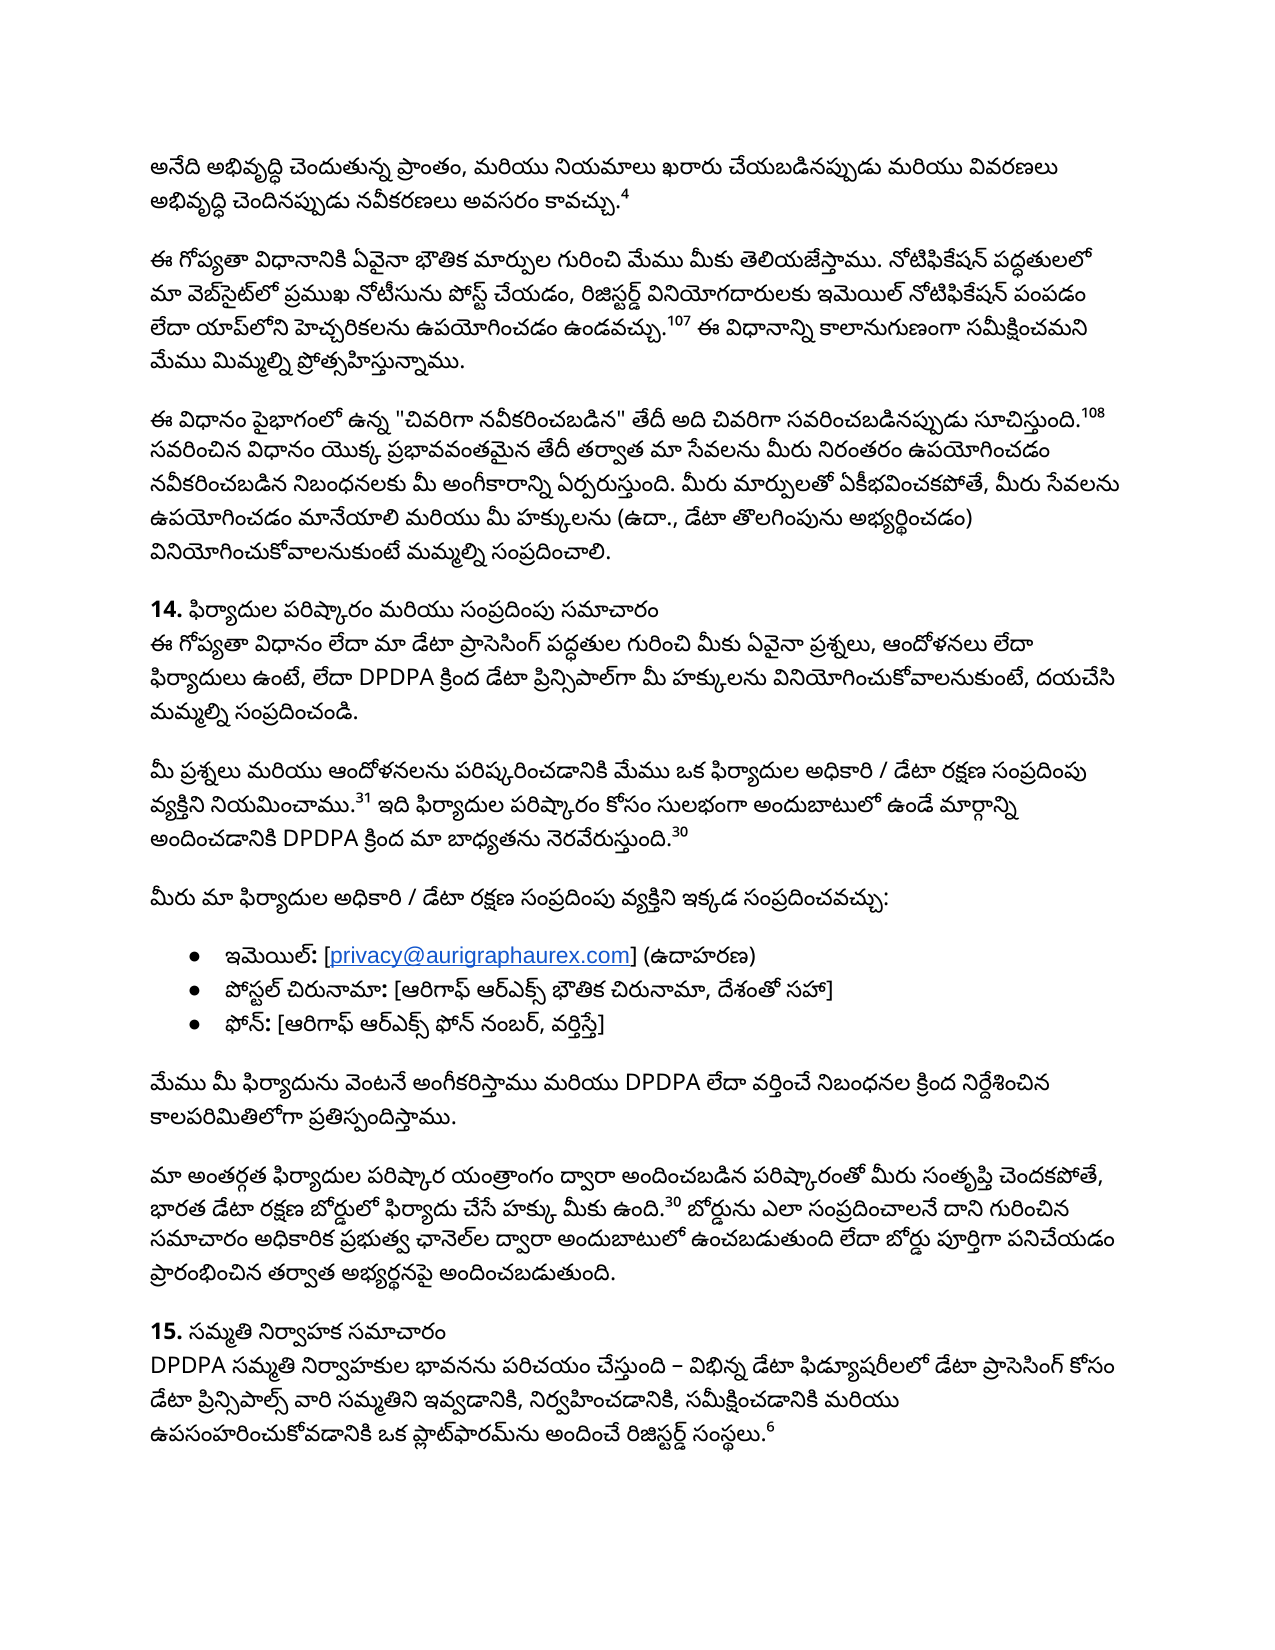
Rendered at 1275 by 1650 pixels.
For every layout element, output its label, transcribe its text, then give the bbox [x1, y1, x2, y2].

list పోస్టల్ చిరునామా: [ఆరిగాఫ్ ఆర్ఎక్స్ భౌతిక చిరునామా, దేశంతో సహా] [187, 973, 1125, 1007]
text మా అంతర్గత ఫిర్యాదుల పరిష్కార యంత్రాంగం ద్వారా అందించబడిన పరిష్కారంతో మీరు సంతృప్తి చెందకపోతే, భారత డేటా రక్షణ బోర్డులో ఫిర్యాదు చేసే హక్కు మీకు ఉంది.³⁰ బోర్డును ఎలా సంప్రదించాలనే దాని గురించిన సమాచారం అధికారిక ప్రభుత్వ ఛానెల్‌ల ద్వారా అందుబాటులో ఉంచబడుతుంది లేదా బోర్డు పూర్తిగా పనిచేయడం ప్రారంభించిన తర్వాత అభ్యర్థనపై అందించబడుతుంది. [150, 1158, 1125, 1290]
list ఇమెయిల్: [privacy@aurigraphaurex.com] (ఉదాహరణ) [187, 939, 1125, 973]
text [150, 150, 1125, 218]
text ఈ గోప్యతా విధానానికి ఏవైనా భౌతిక మార్పుల గురించి మేము మీకు తెలియజేస్తాము. నోటిఫికేషన్ పద్ధతులలో మా వెబ్‌సైట్‌లో ప్రముఖ నోటీసును పోస్ట్ చేయడం, రిజిస్టర్డ్ వినియోగదారులకు ఇమెయిల్ నోటిఫికేషన్ పంపడం లేదా యాప్‌లోని హెచ్చరికలను ఉపయోగించడం ఉండవచ్చు.¹⁰⁷ ఈ విధానాన్ని కాలానుగుణంగా సమీక్షించమని మేము మిమ్మల్ని ప్రోత్సహిస్తున్నాము. [150, 243, 1125, 378]
text ఈ విధానం పైభాగంలో ఉన్న "చివరిగా నవీకరించబడిన" తేదీ అది చివరిగా సవరించబడినప్పుడు సూచిస్తుంది.¹⁰⁸ సవరించిన విధానం యొక్క ప్రభావవంతమైన తేదీ తర్వాత మా సేవలను మీరు నిరంతరం ఉపయోగించడం నవీకరించబడిన నిబంధనలకు మీ అంగీకారాన్ని ఏర్పరుస్తుంది. మీరు మార్పులతో ఏకీభవించకపోతే, మీరు సేవలను ఉపయోగించడం మానేయాలి మరియు మీ హక్కులను (ఉదా., డేటా తొలగింపును అభ్యర్థించడం) వినియోగించుకోవాలనుకుంటే మమ్మల్ని సంప్రదించాలి. [150, 403, 1125, 568]
text మీ ప్రశ్నలు మరియు ఆందోళనలను పరిష్కరించడానికి మేము ఒక ఫిర్యాదుల అధికారి / డేటా రక్షణ సంప్రదింపు వ్యక్తిని నియమించాము.³¹ ఇది ఫిర్యాదుల పరిష్కారం కోసం సులభంగా అందుబాటులో ఉండే మార్గాన్ని అందించడానికి DPDPA క్రింద మా బాధ్యతను నెరవేరుస్తుంది.³⁰ [150, 754, 1125, 855]
text 15. సమ్మతి నిర్వాహక సమాచారం DPDPA సమ్మతి నిర్వాహకుల భావనను పరిచయం చేస్తుంది – విభిన్న డేటా ఫిడ్యూషరీలలో డేటా ప్రాసెసింగ్ కోసం డేటా ప్రిన్సిపాల్స్ వారి సమ్మతిని ఇవ్వడానికి, నిర్వహించడానికి, సమీక్షించడానికి మరియు ఉపసంహరించుకోవడానికి ఒక ప్లాట్‌ఫారమ్‌ను అందించే రిజిస్టర్డ్ సంస్థలు.⁶ [150, 1315, 1125, 1450]
text 14. ఫిర్యాదుల పరిష్కారం మరియు సంప్రదింపు సమాచారం ఈ గోప్యతా విధానం లేదా మా డేటా ప్రాసెసింగ్ పద్ధతుల గురించి మీకు ఏవైనా ప్రశ్నలు, ఆందోళనలు లేదా ఫిర్యాదులు ఉంటే, లేదా DPDPA క్రింద డేటా ప్రిన్సిపాల్‌గా మీ హక్కులను వినియోగించుకోవాలనుకుంటే, దయచేసి మమ్మల్ని సంప్రదించండి. [150, 593, 1125, 729]
text మీరు మా ఫిర్యాదుల అధికారి / డేటా రక్షణ సంప్రదింపు వ్యక్తిని ఇక్కడ సంప్రదించవచ్చు: [150, 880, 1125, 914]
list ఫోన్: [ఆరిగాఫ్ ఆర్ఎక్స్ ఫోన్ నంబర్, వర్తిస్తే] [187, 1007, 1125, 1041]
text మేము మీ ఫిర్యాదును వెంటనే అంగీకరిస్తాము మరియు DPDPA లేదా వర్తించే నిబంధనల క్రింద నిర్దేశించిన కాలపరిమితిలోగా ప్రతిస్పందిస్తాము. [150, 1066, 1125, 1133]
